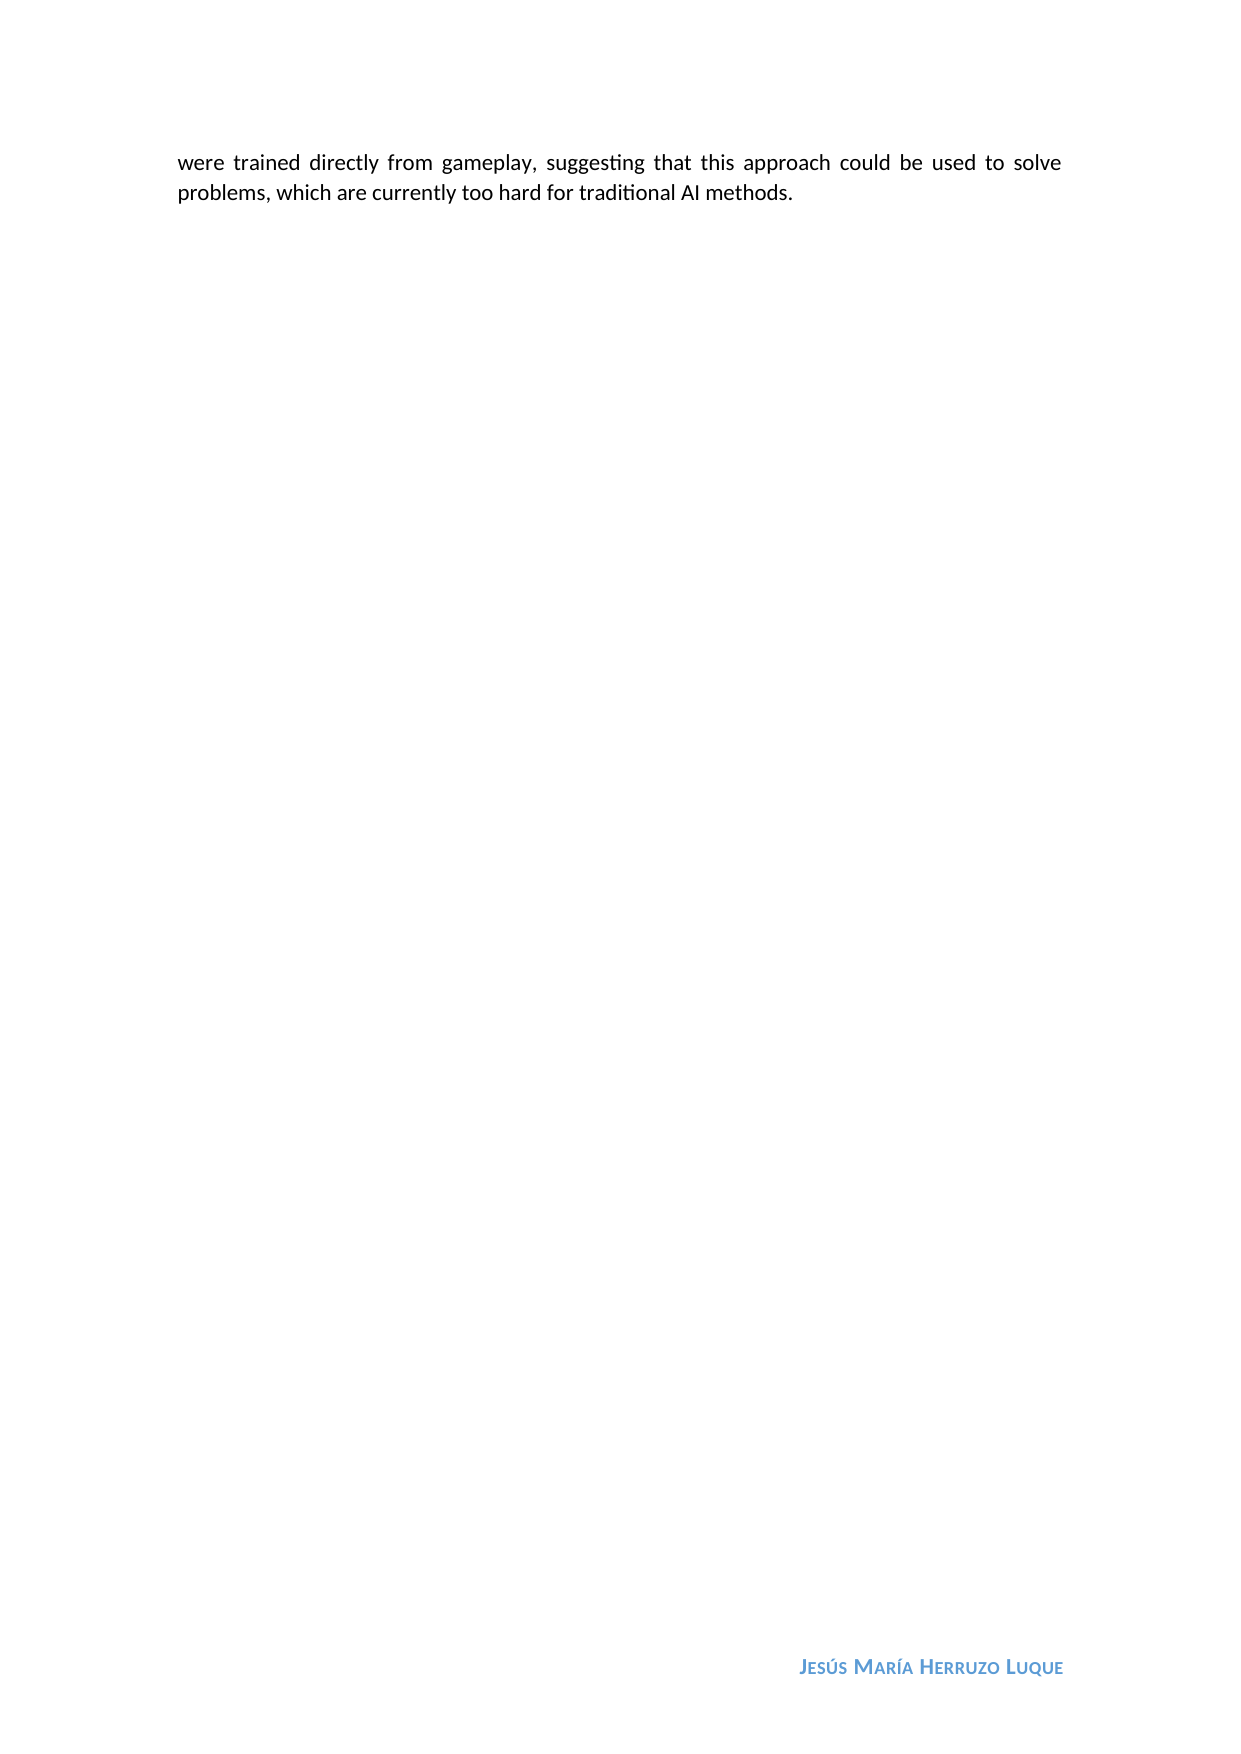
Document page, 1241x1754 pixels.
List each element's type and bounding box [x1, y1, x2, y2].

text [177, 148, 1063, 206]
